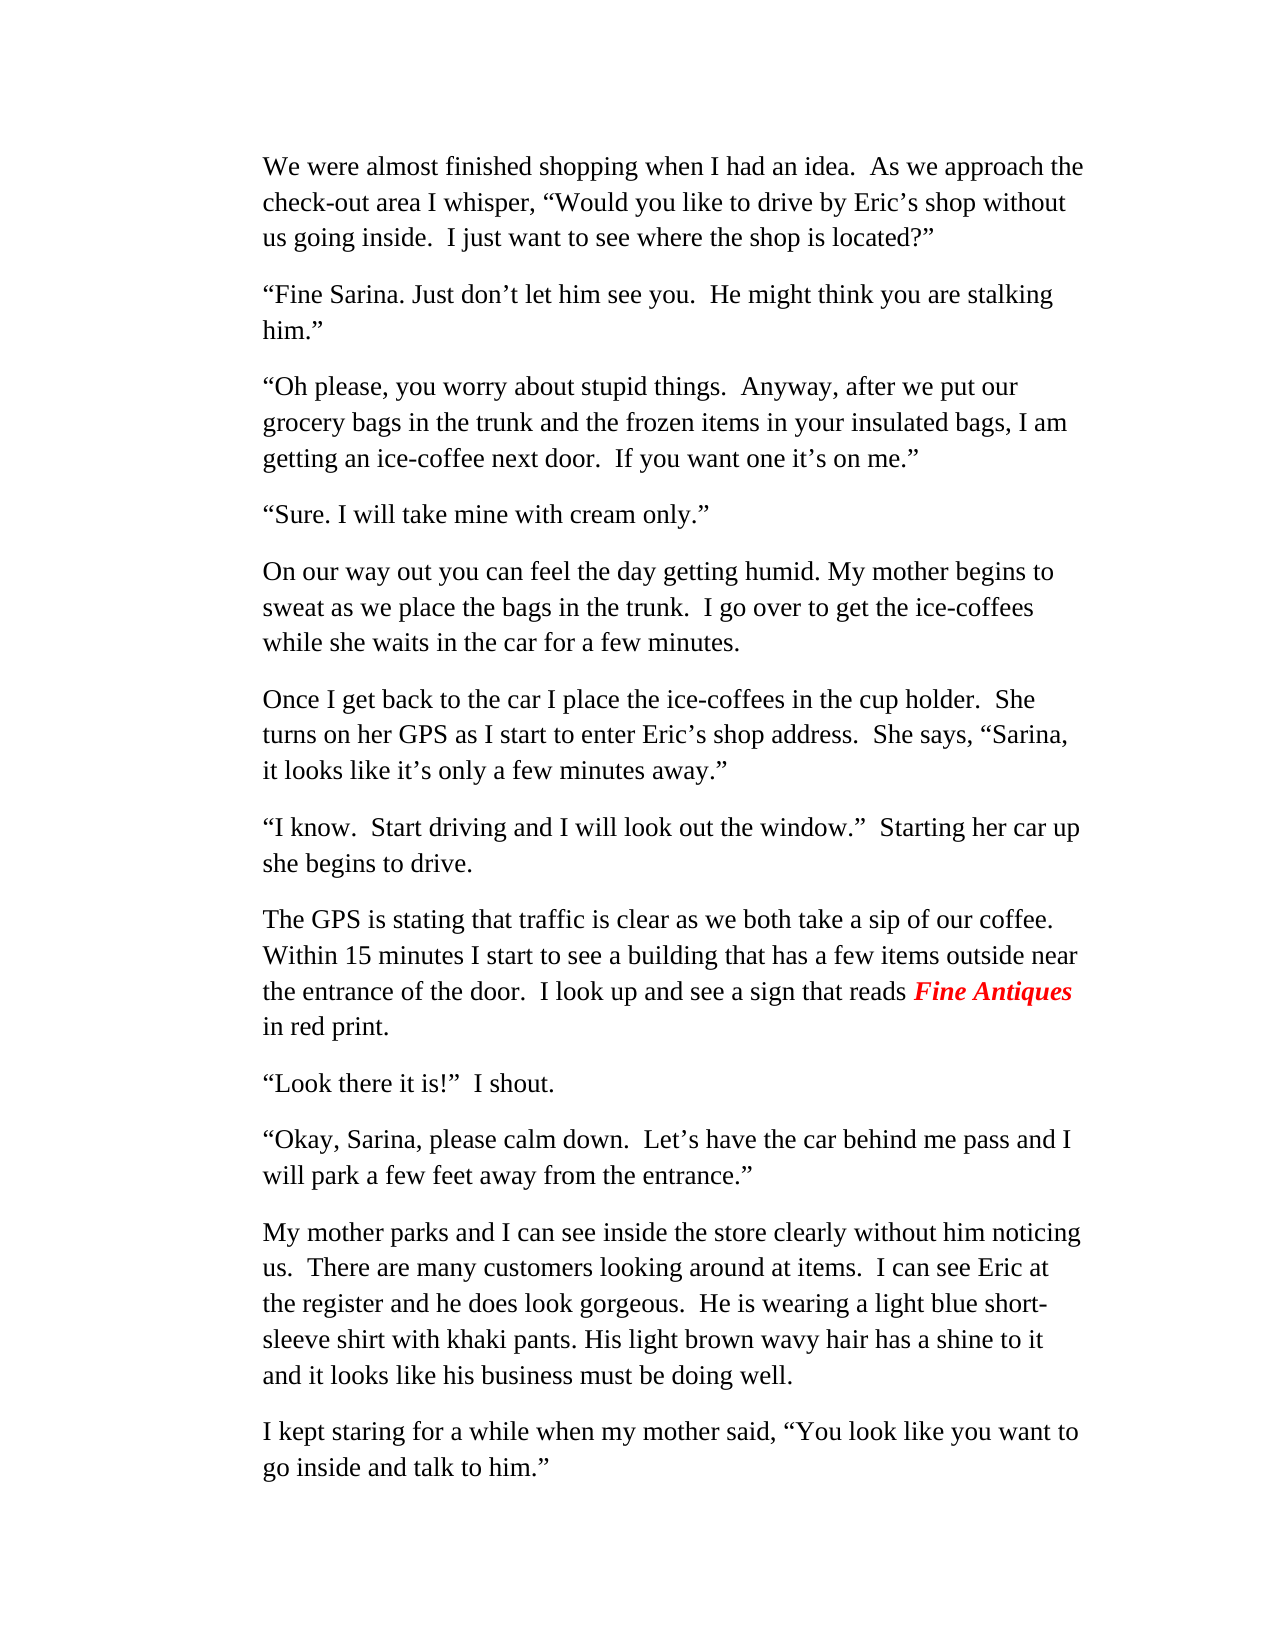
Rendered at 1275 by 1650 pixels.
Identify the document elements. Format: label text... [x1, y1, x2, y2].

text “Sure. I will take mine with cream only.” [262, 498, 1087, 529]
text We were almost finished shopping when I had an idea. As we approach the check-out area I whisper, “Would you like to drive by Eric’s shop without us going inside. I just want to see where the shop is located?” [262, 150, 1087, 253]
text “Look there it is!” I shout. [262, 1067, 1087, 1098]
text “Okay, Sarina, please calm down. Let’s have the car behind me pass and I will park a few feet away from the entrance.” [262, 1123, 1087, 1190]
text I kept staring for a while when my mother said, “You look like you want to go inside and talk to him.” [262, 1415, 1087, 1482]
text The GPS is stating that traffic is clear as we both take a sip of our coffee. Within 15 minutes I start to see a building that has a few items outside near the entrance of the door. I look up and see a sign that reads Fine Antiques in red print. [262, 903, 1087, 1042]
text On our way out you can feel the day getting humid. My mother begins to sweat as we place the bags in the trunk. I go over to get the ice-coffees while she waits in the car for a few minutes. [262, 555, 1087, 657]
text “Oh please, you worry about stupid things. Anyway, after we put our grocery bags in the trunk and the frozen items in your insulated bags, I am getting an ice-coffee next door. If you want one it’s on me.” [262, 370, 1087, 473]
text Once I get back to the car I place the ice-coffees in the cup holder. She turns on her GPS as I start to enter Eric’s shop address. She says, “Sarina, it looks like it’s only a few minutes away.” [262, 683, 1087, 786]
text “I know. Start driving and I will look out the window.” Starting her car up she begins to drive. [262, 811, 1087, 878]
text My mother parks and I can see inside the store clearly without him noticing us. There are many customers looking around at items. I can see Eric at the register and he does look gorgeous. He is wearing a light blue short-sleeve shirt with khaki pants. His light brown wavy hair has a shine to it and it looks like his business must be doing well. [262, 1216, 1087, 1390]
text “Fine Sarina. Just don’t let him see you. He might think you are stalking him.” [262, 278, 1087, 345]
